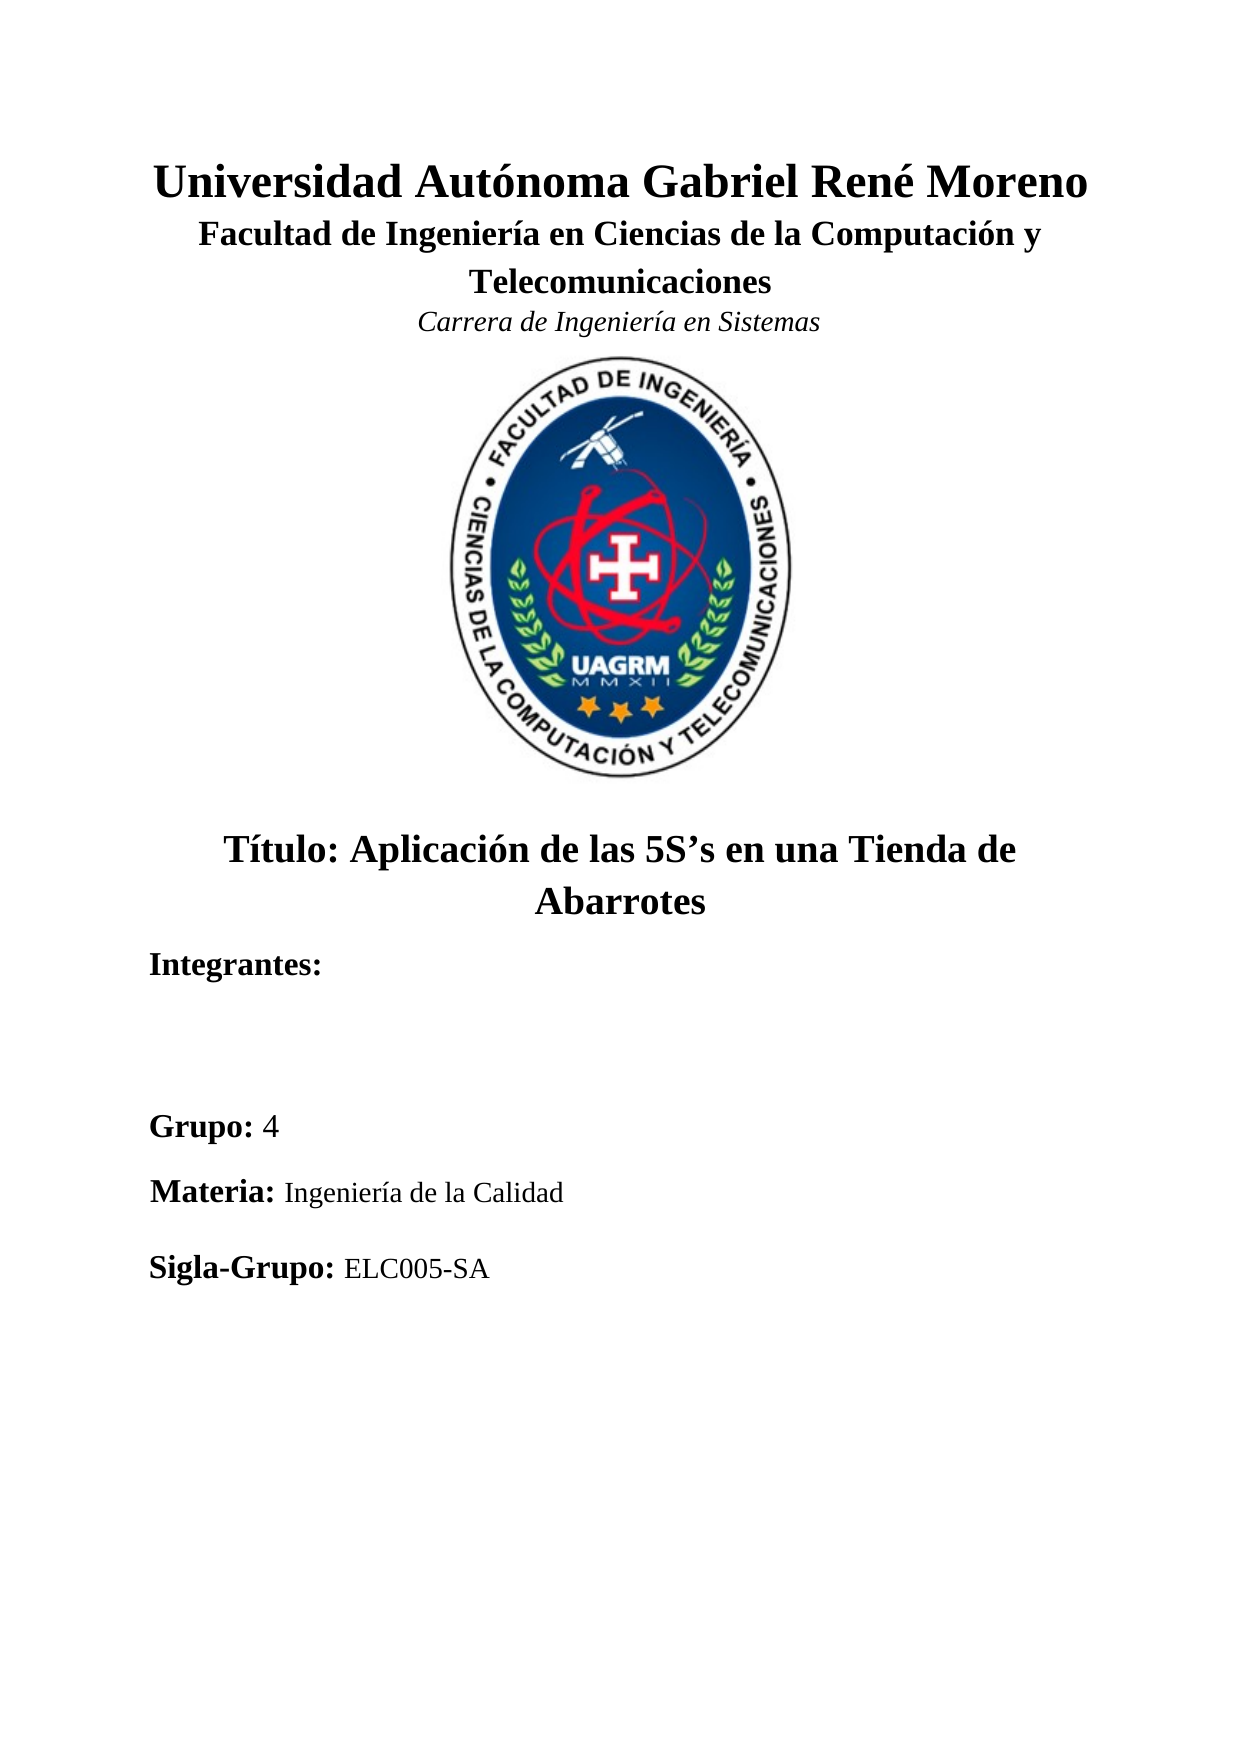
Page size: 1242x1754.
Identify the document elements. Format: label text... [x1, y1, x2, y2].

subtitle Título: Aplicación de las 5S’s en una Tienda de Abarrotes [150, 826, 1090, 923]
text Telecomunicaciones [150, 260, 1090, 301]
picture [440, 344, 800, 794]
text Grupo: 4 [148, 1106, 1090, 1145]
text Universidad Autónoma Gabriel René Moreno [152, 153, 1090, 208]
text Materia: Ingeniería de la Calidad [150, 1171, 1090, 1209]
text Integrantes: [148, 944, 1090, 983]
text Sigla-Grupo: ELC005-SA [148, 1247, 1090, 1285]
text Facultad de Ingeniería en Ciencias de la Computación y [150, 213, 1090, 253]
text Carrera de Ingeniería en Sistemas [150, 304, 1090, 338]
